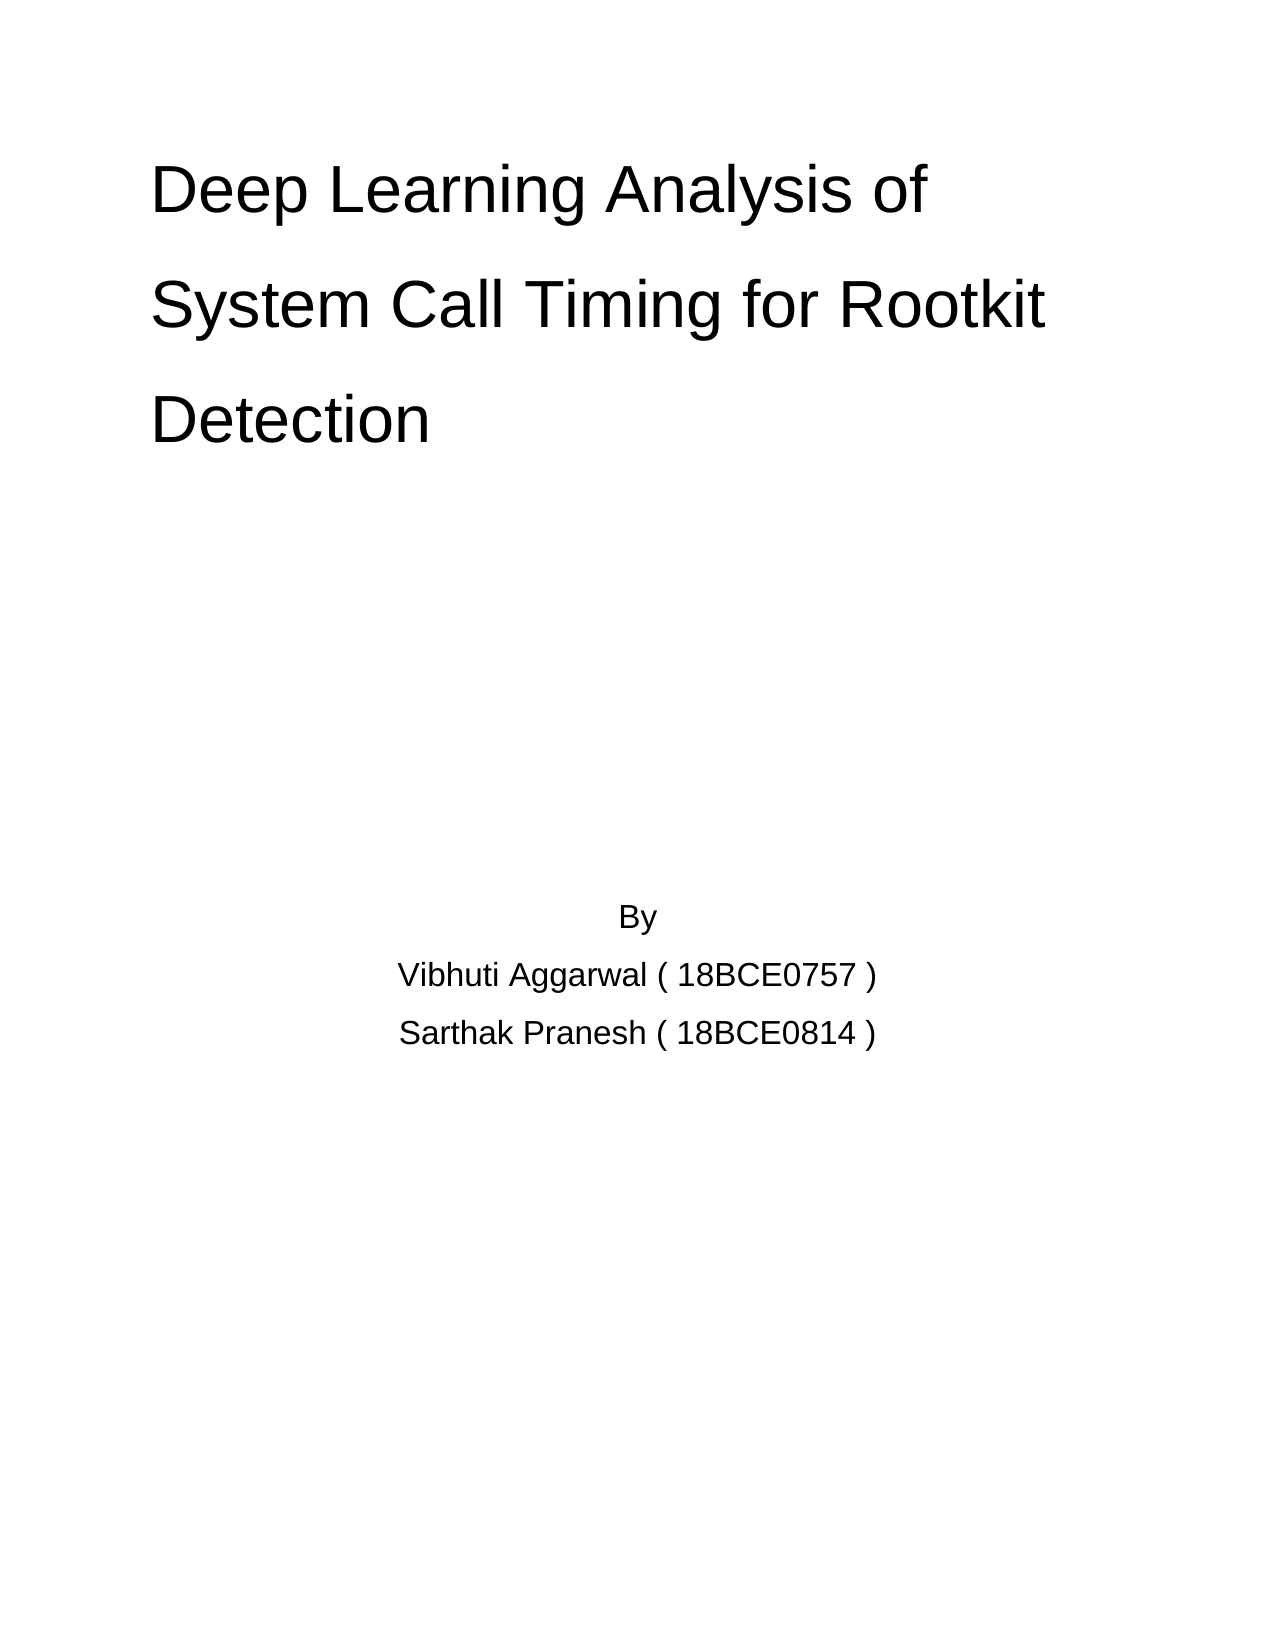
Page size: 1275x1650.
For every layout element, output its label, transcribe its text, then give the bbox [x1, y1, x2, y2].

text Deep Learning Analysis of System Call Timing for Rootkit Detection [150, 150, 1125, 457]
text Sarthak Pranesh ( 18BCE0814 ) [150, 1013, 1125, 1051]
text By [150, 898, 1125, 936]
text Vibhuti Aggarwal ( 18BCE0757 ) [150, 955, 1125, 994]
